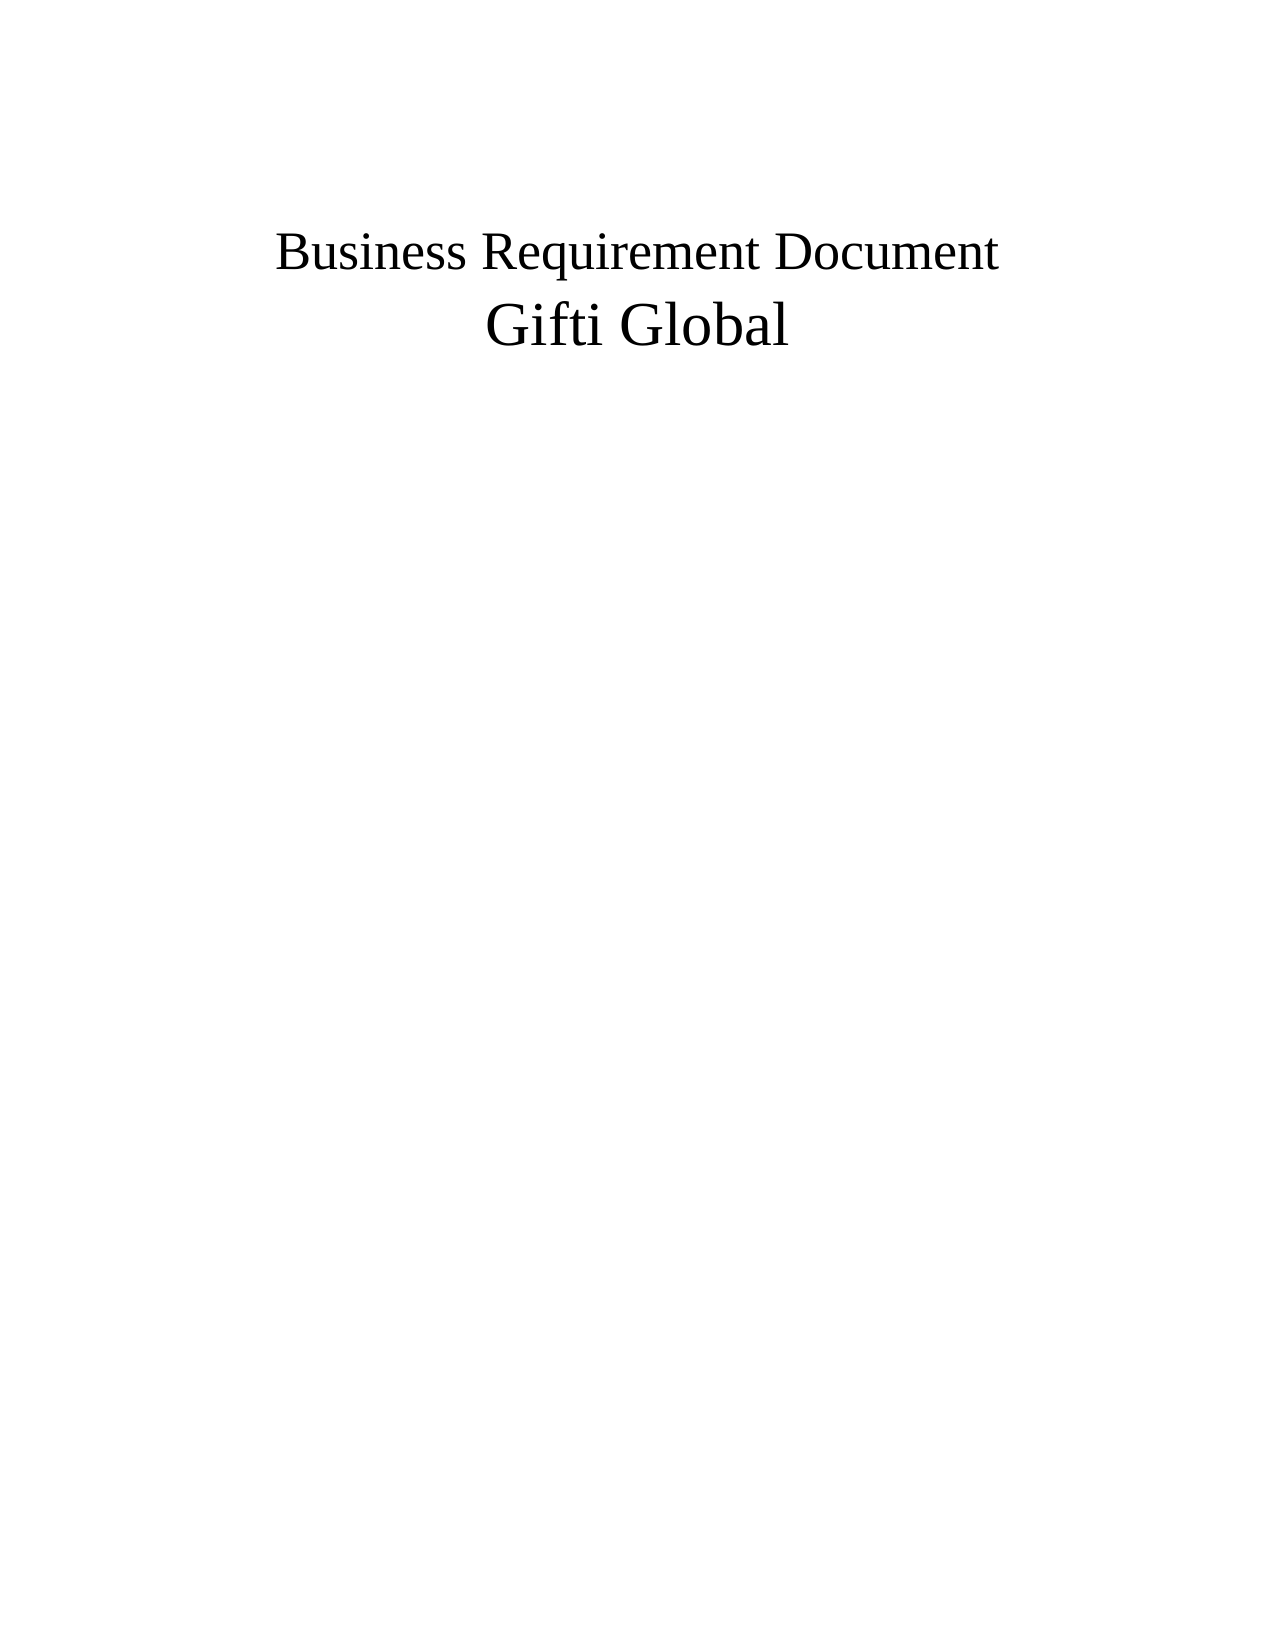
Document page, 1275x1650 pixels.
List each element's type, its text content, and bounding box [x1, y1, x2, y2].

text Gifti Global [150, 287, 1125, 359]
title Business Requirement Document [150, 218, 1125, 281]
